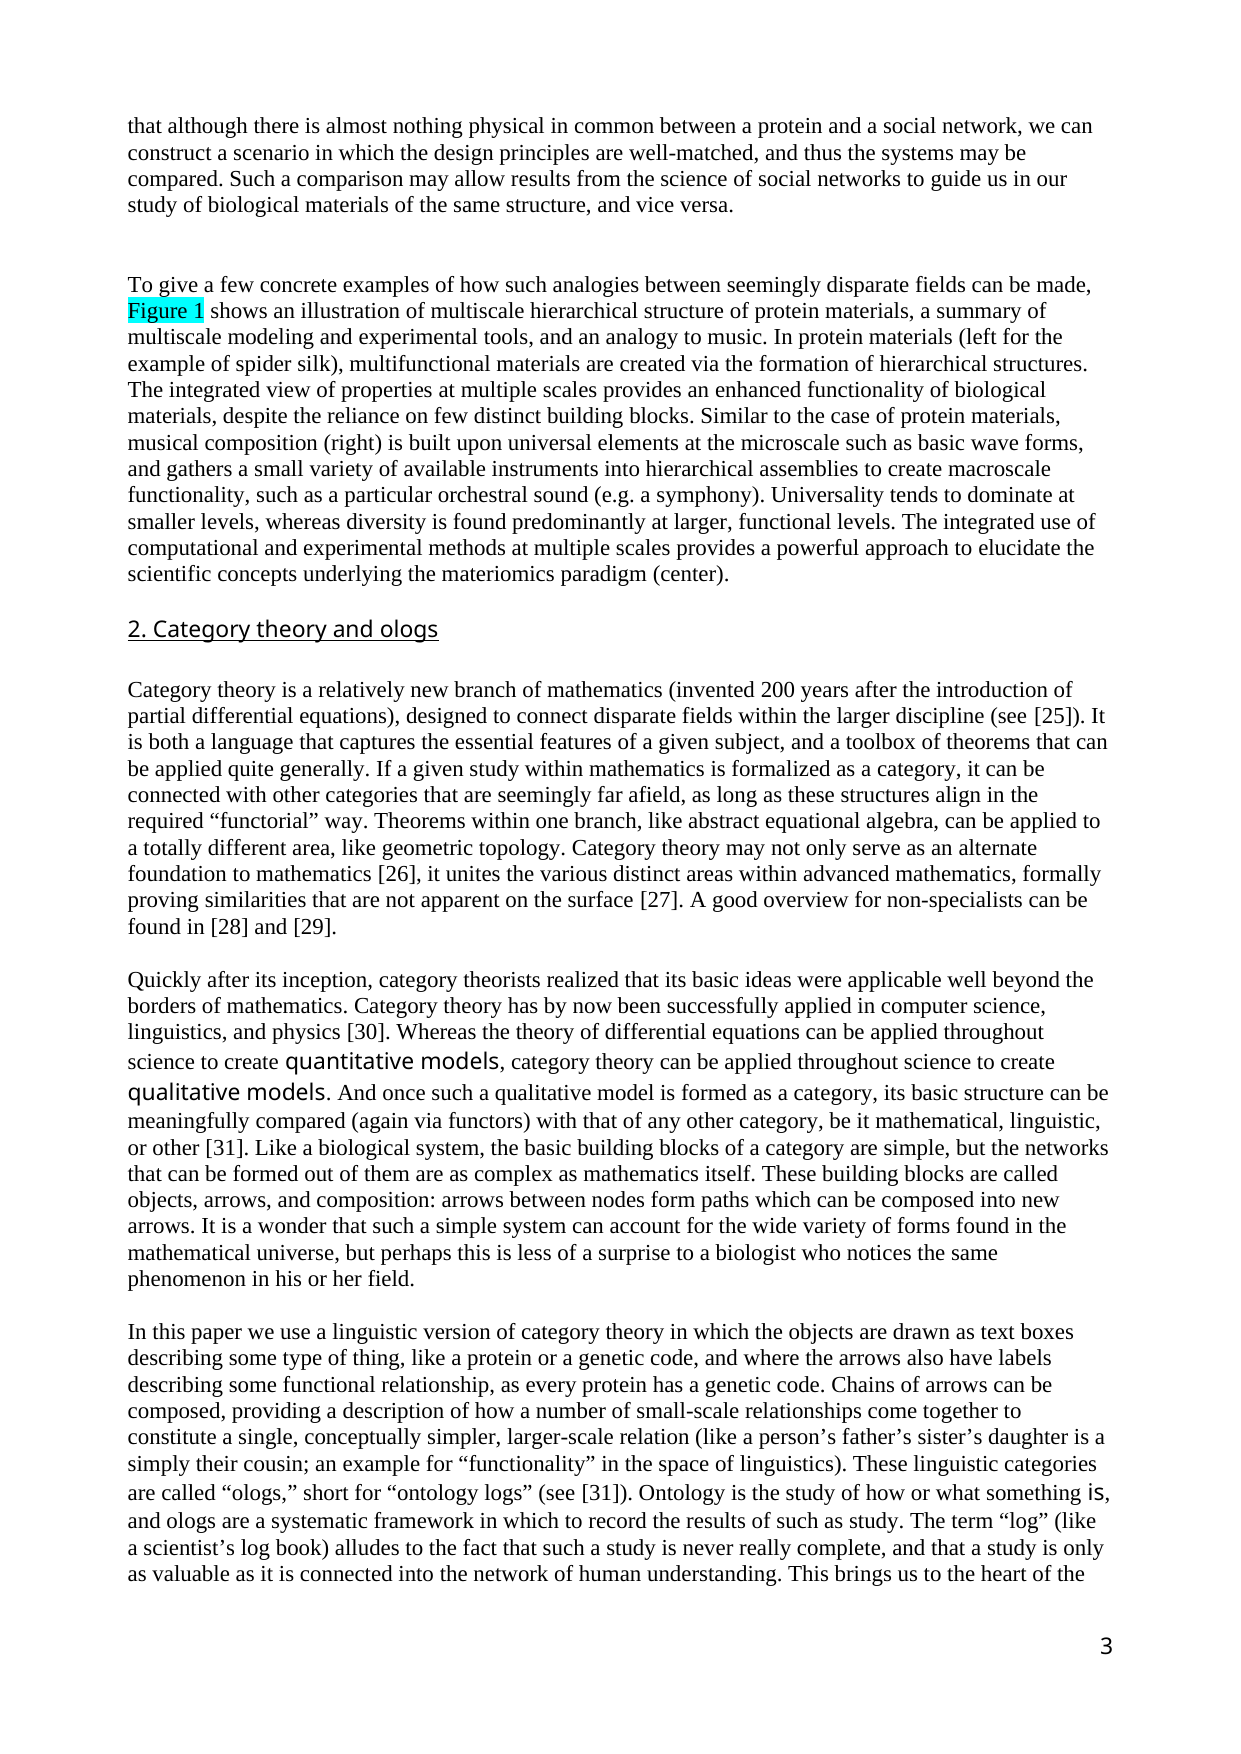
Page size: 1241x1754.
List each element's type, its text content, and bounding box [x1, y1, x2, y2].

text To give a few concrete examples of how such analogies between seemingly disparate fields can be made, Figure 1 shows an illustration of multiscale hierarchical structure of protein materials, a summary of multiscale modeling and experimental tools, and an analogy to music. In protein materials (left for the example of spider silk), multifunctional materials are created via the formation of hierarchical structures. The integrated view of properties at multiple scales provides an enhanced functionality of biological materials, despite the reliance on few distinct building blocks. Similar to the case of protein materials, musical composition (right) is built upon universal elements at the microscale such as basic wave forms, and gathers a small variety of available instruments into hierarchical assemblies to create macroscale functionality, such as a particular orchestral sound (e.g. a symphony). Universality tends to dominate at smaller levels, whereas diversity is found predominantly at larger, functional levels. The integrated use of computational and experimental methods at multiple scales provides a powerful approach to elucidate the scientific concepts underlying the materiomics paradigm (center). [127, 271, 1113, 587]
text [127, 1318, 1113, 1586]
text Category theory is a relatively new branch of mathematics (invented 200 years after the introduction of partial differential equations), designed to connect disparate fields within the larger discipline (see [25]). It is both a language that captures the essential features of a given subject, and a toolbox of theorems that can be applied quite generally. If a given study within mathematics is formalized as a category, it can be connected with other categories that are seemingly far afield, as long as these structures align in the required “functorial” way. Theorems within one branch, like abstract equational algebra, can be applied to a totally different area, like geometric topology. Category theory may not only serve as an alternate foundation to mathematics [26], it unites the various distinct areas within advanced mathematics, formally proving similarities that are not apparent on the surface [27]. A good overview for non-specialists can be found in [28] and [29]. [127, 676, 1113, 939]
text Quickly after its inception, category theorists realized that its basic ideas were applicable well beyond the borders of mathematics. Category theory has by now been successfully applied in computer science, linguistics, and physics [30]. Whereas the theory of differential equations can be applied throughout science to create quantitative models, category theory can be applied throughout science to create qualitative models. And once such a qualitative model is formed as a category, its basic structure can be meaningfully compared (again via functors) with that of any other category, be it mathematical, linguistic, or other [31]. Like a biological system, the basic building blocks of a category are simple, but the networks that can be formed out of them are as complex as mathematics itself. These building blocks are called objects, arrows, and composition: arrows between nodes form paths which can be composed into new arrows. It is a wonder that such a simple system can account for the wide variety of forms found in the mathematical universe, but perhaps this is less of a surprise to a biologist who notices the same phenomenon in his or her field. [127, 966, 1113, 1292]
text 2. Category theory and ologs [127, 613, 1113, 644]
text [127, 112, 1113, 218]
